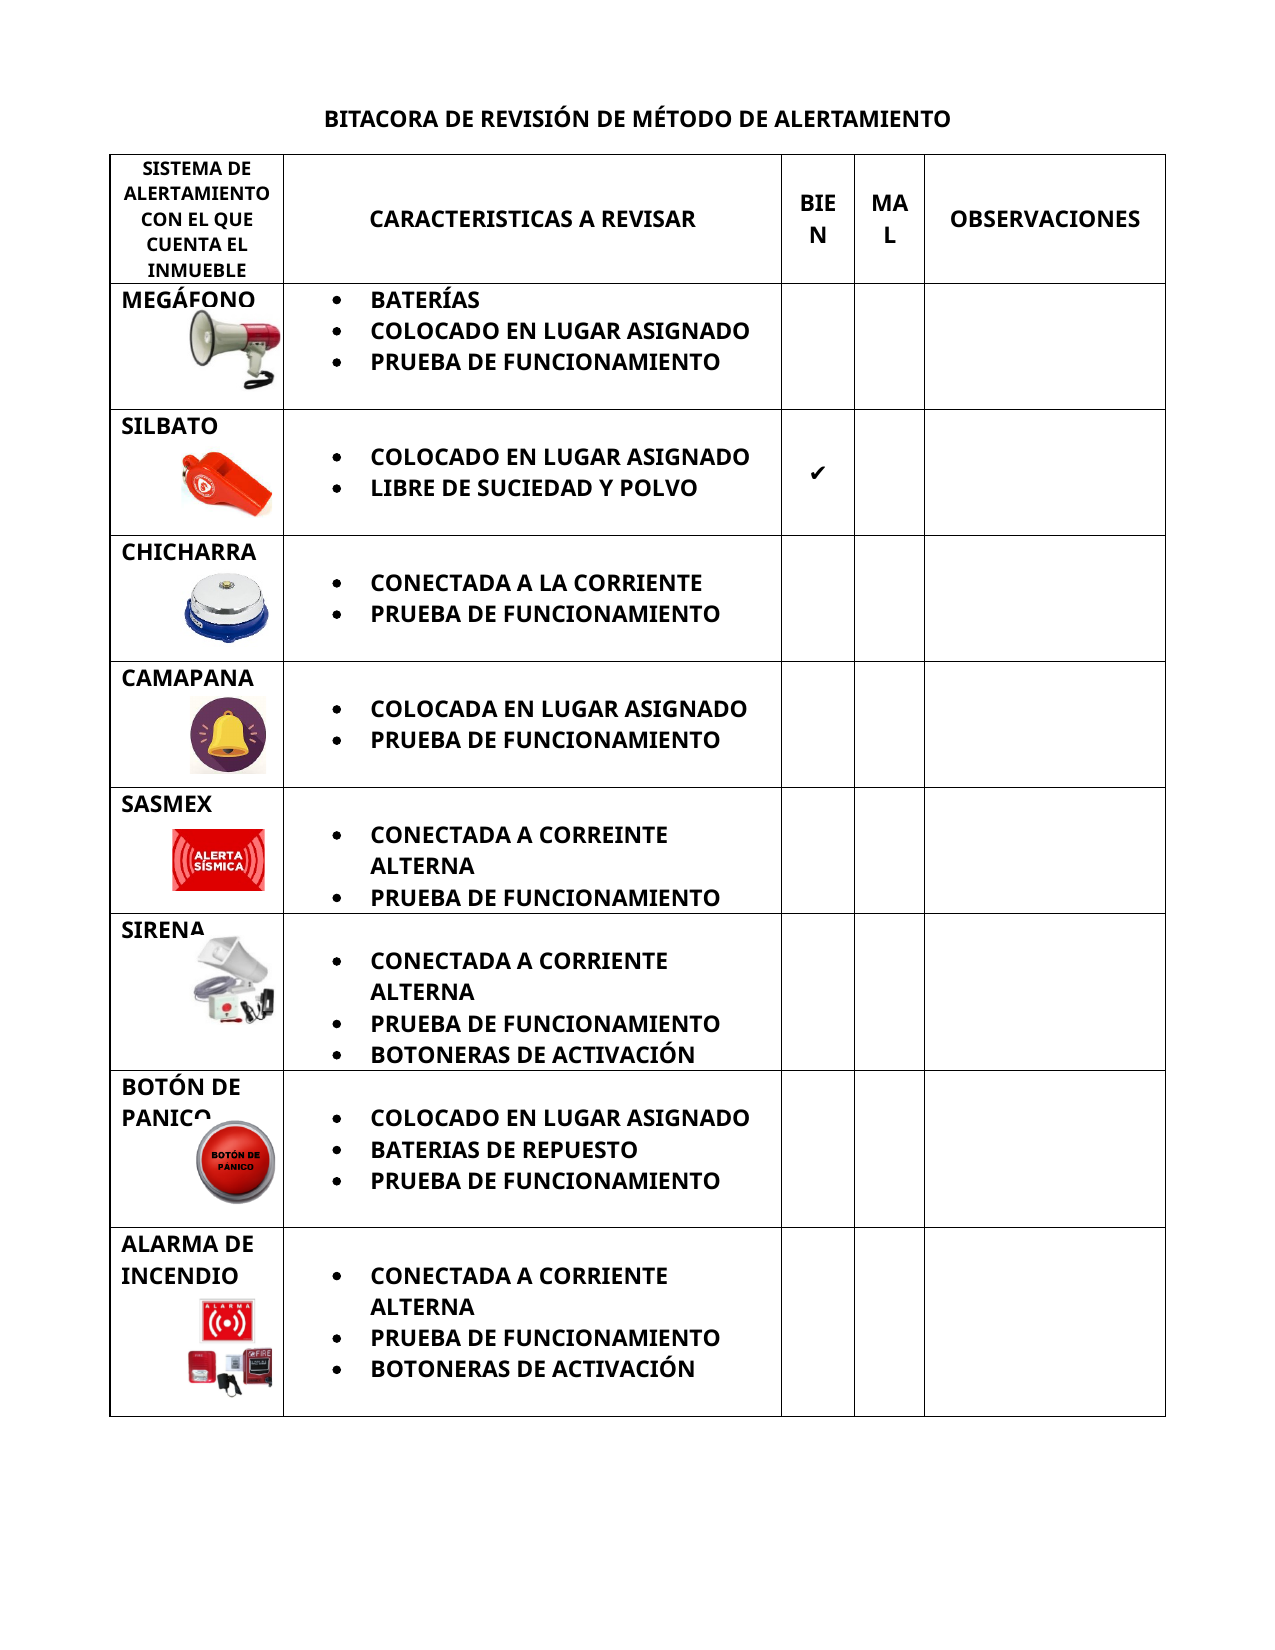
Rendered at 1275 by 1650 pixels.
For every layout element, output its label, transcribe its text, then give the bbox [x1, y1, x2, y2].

table_cell MEGÁFONO [111, 284, 283, 408]
table_cell SIRENA [111, 914, 283, 1070]
table_cell COLOCADA EN LUGAR ASIGNADO PRUEBA DE FUNCIONAMIENTO [284, 662, 781, 787]
table_header SISTEMA DE ALERTAMIENTO CON EL QUE CUENTA EL INMUEBLE [111, 155, 283, 282]
table_header OBSERVACIONES [925, 155, 1165, 282]
table_cell CONECTADA A CORRIENTE ALTERNA PRUEBA DE FUNCIONAMIENTO BOTONERAS DE ACTIVACIÓN [284, 914, 781, 1070]
picture [181, 446, 273, 518]
table_header CARACTERISTICAS A REVISAR [284, 155, 781, 282]
table_cell [925, 536, 1165, 661]
table_cell ✔️ [782, 410, 854, 534]
table_header BIEN [782, 155, 854, 282]
table_cell [925, 410, 1165, 534]
picture [172, 829, 265, 891]
table_cell COLOCADO EN LUGAR ASIGNADO BATERIAS DE REPUESTO PRUEBA DE FUNCIONAMIENTO [284, 1071, 781, 1227]
picture [194, 1119, 276, 1205]
table_cell [855, 1228, 924, 1416]
table_cell [925, 788, 1165, 913]
text BITACORA DE REVISIÓN DE MÉTODO DE ALERTAMIENTO [177, 103, 1098, 135]
table_cell [782, 536, 854, 661]
table_cell [782, 662, 854, 787]
table_cell [855, 914, 924, 1070]
table_cell [855, 536, 924, 661]
table_cell CHICHARRA [111, 536, 283, 661]
table_cell [782, 788, 854, 913]
table_cell ALARMA DE INCENDIO [111, 1228, 283, 1416]
table_cell [925, 914, 1165, 1070]
table_cell [855, 662, 924, 787]
picture [186, 307, 281, 392]
table_cell BOTÓN DE PANICO [111, 1071, 283, 1227]
table_cell [782, 1071, 854, 1227]
picture [189, 696, 267, 774]
table_cell [855, 284, 924, 408]
table_cell SILBATO [111, 410, 283, 534]
table_cell CONECTADA A CORREINTE ALTERNA PRUEBA DE FUNCIONAMIENTO [284, 788, 781, 913]
table_cell SASMEX [111, 788, 283, 913]
table_cell [855, 410, 924, 534]
table_cell BATERÍAS COLOCADO EN LUGAR ASIGNADO PRUEBA DE FUNCIONAMIENTO [284, 284, 781, 408]
table_cell [925, 1228, 1165, 1416]
table_cell CAMAPANA [111, 662, 283, 787]
table_cell COLOCADO EN LUGAR ASIGNADO LIBRE DE SUCIEDAD Y POLVO [284, 410, 781, 534]
table_cell [925, 284, 1165, 408]
table_cell [855, 788, 924, 913]
table_cell [782, 1228, 854, 1416]
table_cell CONECTADA A LA CORRIENTE PRUEBA DE FUNCIONAMIENTO [284, 536, 781, 661]
table_cell [782, 284, 854, 408]
table_cell [925, 1071, 1165, 1227]
table_cell [782, 914, 854, 1070]
table_header MAL [855, 155, 924, 282]
table_cell CONECTADA A CORRIENTE ALTERNA PRUEBA DE FUNCIONAMIENTO BOTONERAS DE ACTIVACIÓN [284, 1228, 781, 1416]
table_cell [855, 1071, 924, 1227]
picture [189, 935, 276, 1025]
picture [180, 569, 273, 647]
table_cell [925, 662, 1165, 787]
